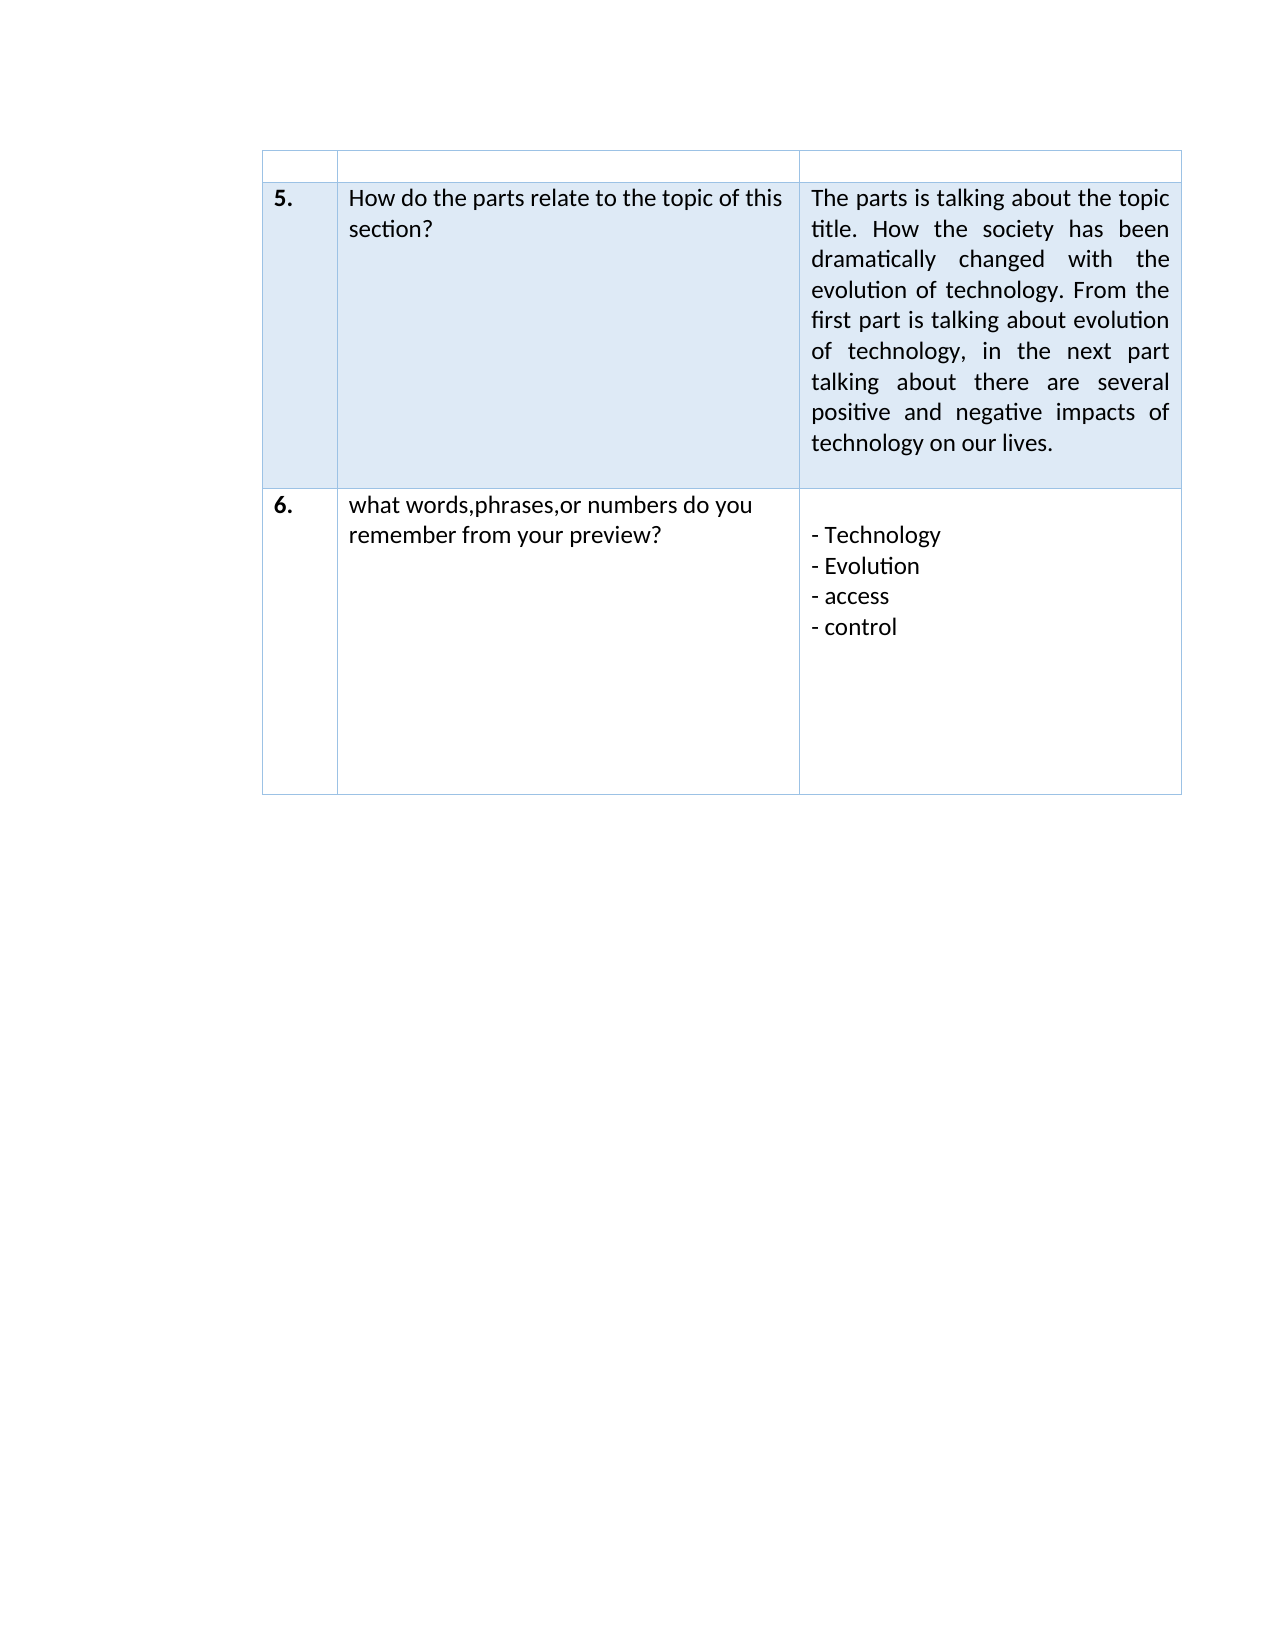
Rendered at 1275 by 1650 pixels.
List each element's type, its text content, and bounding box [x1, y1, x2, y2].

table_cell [338, 151, 799, 182]
table_cell 5. [263, 183, 337, 488]
table_cell - Technology - Evolution - access - control [800, 489, 1181, 794]
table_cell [800, 151, 1181, 182]
table_cell what words,phrases,or numbers do you remember from your preview? [338, 489, 799, 794]
table_cell How do the parts relate to the topic of this section? [338, 183, 799, 488]
table_cell 6. [263, 489, 337, 794]
table_cell The parts is talking about the topic title. How the society has been dramatically changed with the evolution of technology. From the first part is talking about evolution of technology, in the next part talking about there are several positive and negative impacts of technology on our lives. [800, 183, 1181, 488]
table_cell 4. [263, 151, 337, 182]
